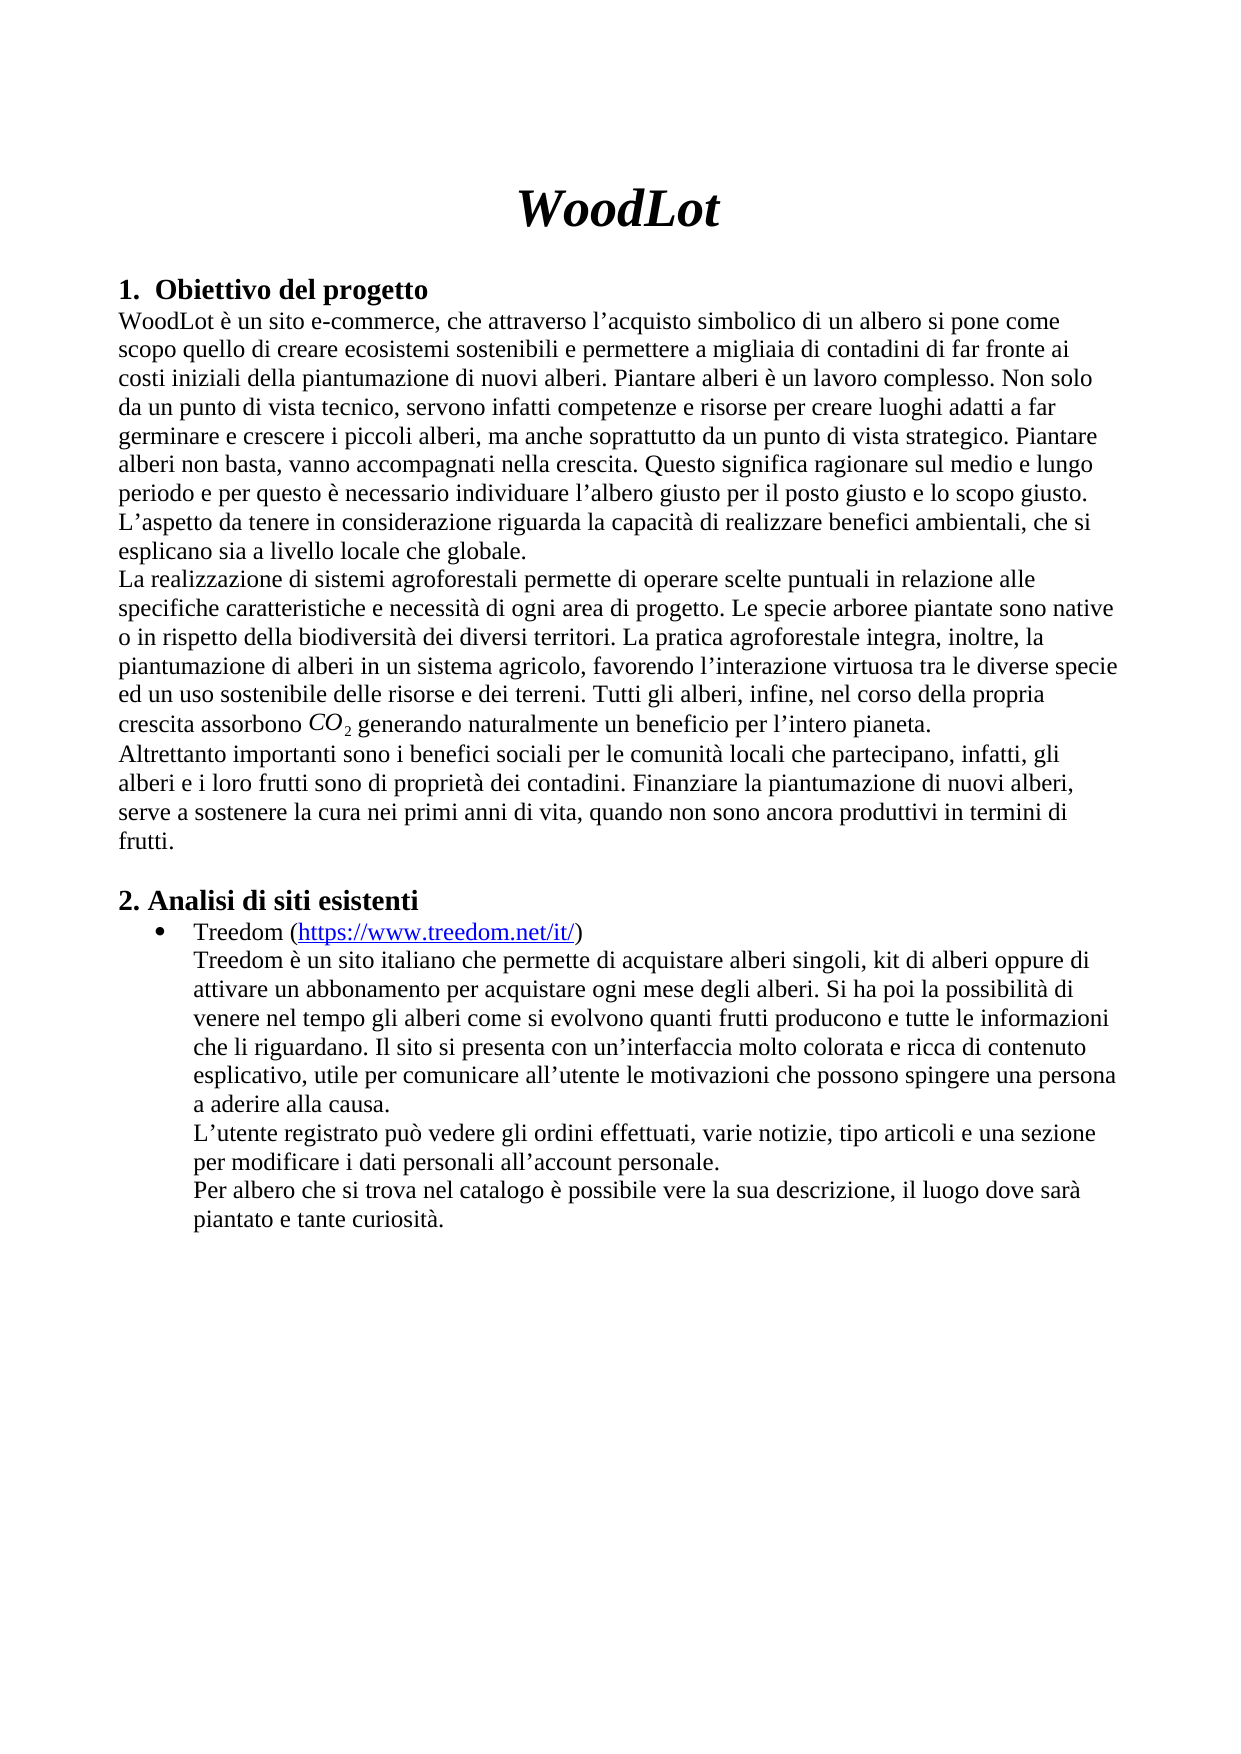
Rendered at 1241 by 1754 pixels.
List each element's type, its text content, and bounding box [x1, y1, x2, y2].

title WoodLot [118, 176, 1122, 239]
text WoodLot è un sito e-commerce, che attraverso l’acquisto simbolico di un albero si pone come scopo quello di creare ecosistemi sostenibili e permettere a migliaia di contadini di far fronte ai costi iniziali della piantumazione di nuovi alberi. Piantare alberi è un lavoro complesso. Non solo da un punto di vista tecnico, servono infatti competenze e risorse per creare luoghi adatti a far germinare e crescere i piccoli alberi, ma anche soprattutto da un punto di vista strategico. Piantare alberi non basta, vanno accompagnati nella crescita. Questo significa ragionare sul medio e lungo periodo e per questo è necessario individuare l’albero giusto per il posto giusto e lo scopo giusto. L’aspetto da tenere in considerazione riguarda la capacità di realizzare benefici ambientali, che si esplicano sia a livello locale che globale. [118, 306, 1122, 564]
subtitle 2. Analisi di siti esistenti [118, 883, 1122, 917]
subtitle 1. Obiettivo del progetto [118, 272, 1122, 306]
list Treedom è un sito italiano che permette di acquistare alberi singoli, kit di alberi oppure di attivare un abbonamento per acquistare ogni mese degli alberi. Si ha poi la possibilità di venere nel tempo gli alberi come si evolvono quanti frutti producono e tutte le informazioni che li riguardano. Il sito si presenta con un’interfaccia molto colorata e ricca di contenuto esplicativo, utile per comunicare all’utente le motivazioni che possono spingere una persona a aderire alla causa. [193, 946, 1122, 1118]
text Altrettanto importanti sono i benefici sociali per le comunità locali che partecipano, infatti, gli alberi e i loro frutti sono di proprietà dei contadini. Finanziare la piantumazione di nuovi alberi, serve a sostenere la cura nei primi anni di vita, quando non sono ancora produttivi in termini di frutti. [118, 739, 1122, 854]
list Treedom (https://www.treedom.net/it/) [156, 917, 1122, 946]
list Per albero che si trova nel catalogo è possibile vere la sua descrizione, il luogo dove sarà piantato e tante curiosità. [193, 1176, 1122, 1233]
text La realizzazione di sistemi agroforestali permette di operare scelte puntuali in relazione alle specifiche caratteristiche e necessità di ogni area di progetto. Le specie arboree piantate sono native o in rispetto della biodiversità dei diversi territori. La pratica agroforestale integra, inoltre, la piantumazione di alberi in un sistema agricolo, favorendo l’interazione virtuosa tra le diverse specie ed un uso sostenibile delle risorse e dei terreni. Tutti gli alberi, infine, nel corso della propria crescita assorbono generando naturalmente un beneficio per l’intero pianeta. [118, 564, 1122, 739]
list L’utente registrato può vedere gli ordini effettuati, varie notizie, tipo articoli e una sezione per modificare i dati personali all’account personale. [193, 1118, 1122, 1176]
